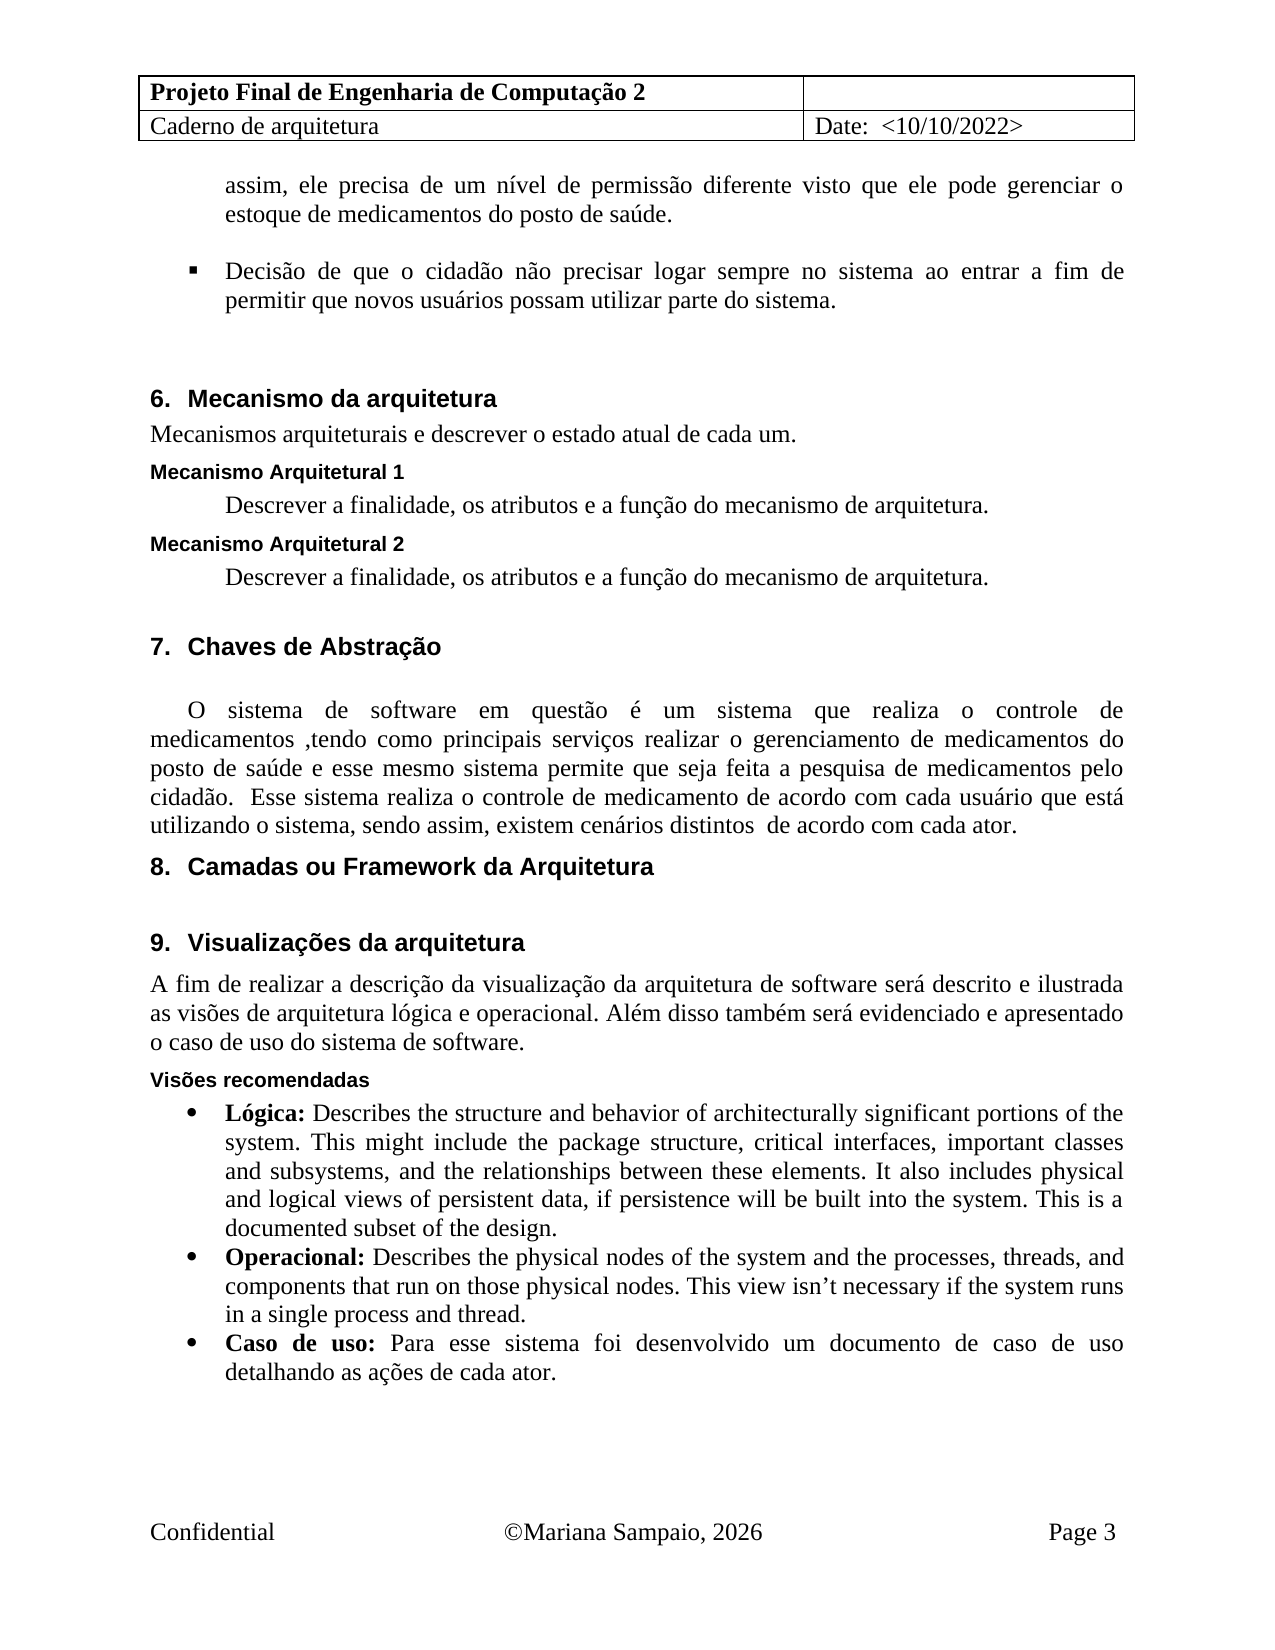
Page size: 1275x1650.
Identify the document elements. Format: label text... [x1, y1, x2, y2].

subtitle Chaves de Abstração [150, 632, 1125, 661]
text Descrever a finalidade, os atributos e a função do mecanismo de arquitetura. [150, 562, 1125, 591]
subtitle Mecanismo Arquitetural 1 [150, 460, 1125, 484]
subtitle Visualizações da arquitetura [150, 928, 1125, 957]
subtitle Camadas ou Framework da Arquitetura [150, 852, 1125, 881]
subtitle A fim de realizar a descrição da visualização da arquitetura de software será descrito e ilustrada as visões de arquitetura lógica e operacional. Além disso também será evidenciado e apresentado o caso de uso do sistema de software. [150, 969, 1125, 1056]
list Lógica: Describes the structure and behavior of architecturally significant portions of the system. This might include the package structure, critical interfaces, important classes and subsystems, and the relationships between these elements. It also includes physical and logical views of persistent data, if persistence will be built into the system. This is a documented subset of the design. [187, 1098, 1125, 1242]
text Mecanismos arquiteturais e descrever o estado atual de cada um. [150, 419, 1125, 448]
subtitle Mecanismo da arquitetura [150, 384, 1125, 413]
subtitle Mecanismo Arquitetural 2 [150, 532, 1125, 556]
list Caso de uso: Para esse sistema foi desenvolvido um documento de caso de uso detalhando as ações de cada ator. [187, 1328, 1125, 1386]
list Decisão de que o cidadão não precisar logar sempre no sistema ao entrar a fim de permitir que novos usuários possam utilizar parte do sistema. [187, 256, 1125, 314]
subtitle Visões recomendadas [150, 1068, 1125, 1092]
text Descrever a finalidade, os atributos e a função do mecanismo de arquitetura. [150, 490, 1125, 519]
text O sistema de software em questão é um sistema que realiza o controle de medicamentos ,tendo como principais serviços realizar o gerenciamento de medicamentos do posto de saúde e esse mesmo sistema permite que seja feita a pesquisa de medicamentos pelo cidadão. Esse sistema realiza o controle de medicamento de acordo com cada usuário que está utilizando o sistema, sendo assim, existem cenários distintos de acordo com cada ator. [150, 696, 1125, 839]
